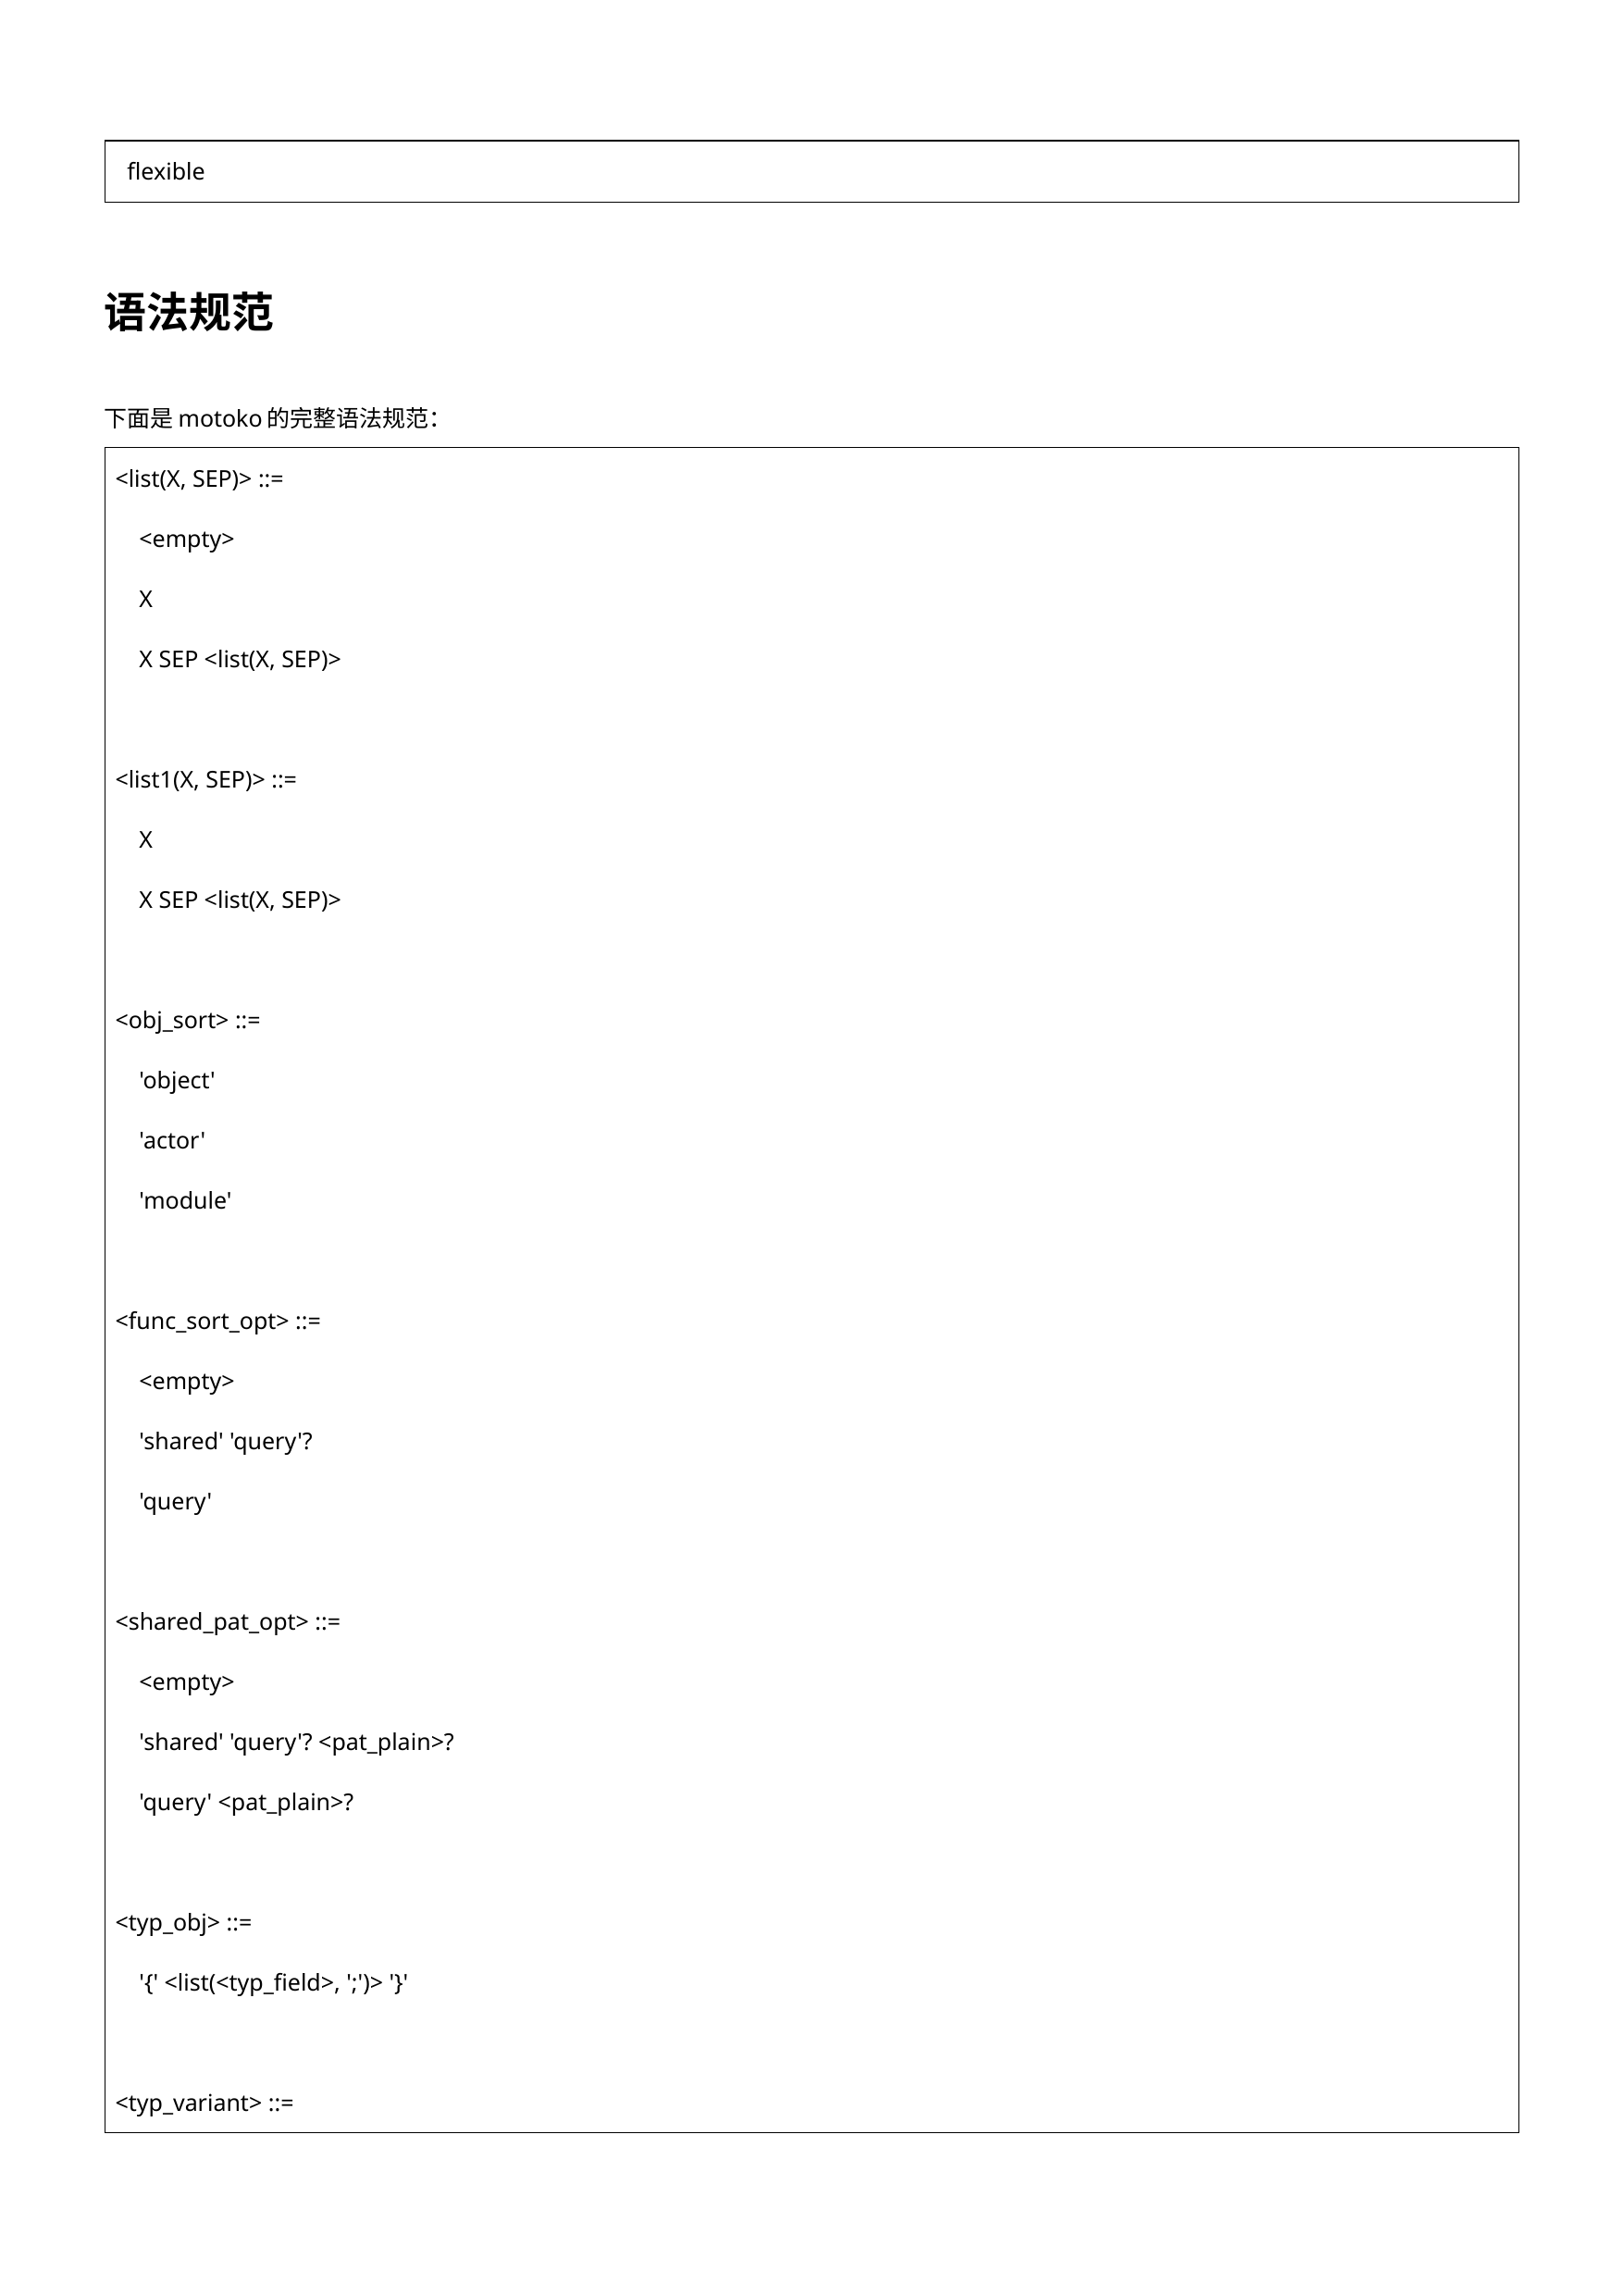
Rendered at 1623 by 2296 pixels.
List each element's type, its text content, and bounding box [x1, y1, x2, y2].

text 下面是motoko的完整语法规范： [104, 387, 1518, 447]
subtitle 语法规范 [104, 265, 1518, 354]
